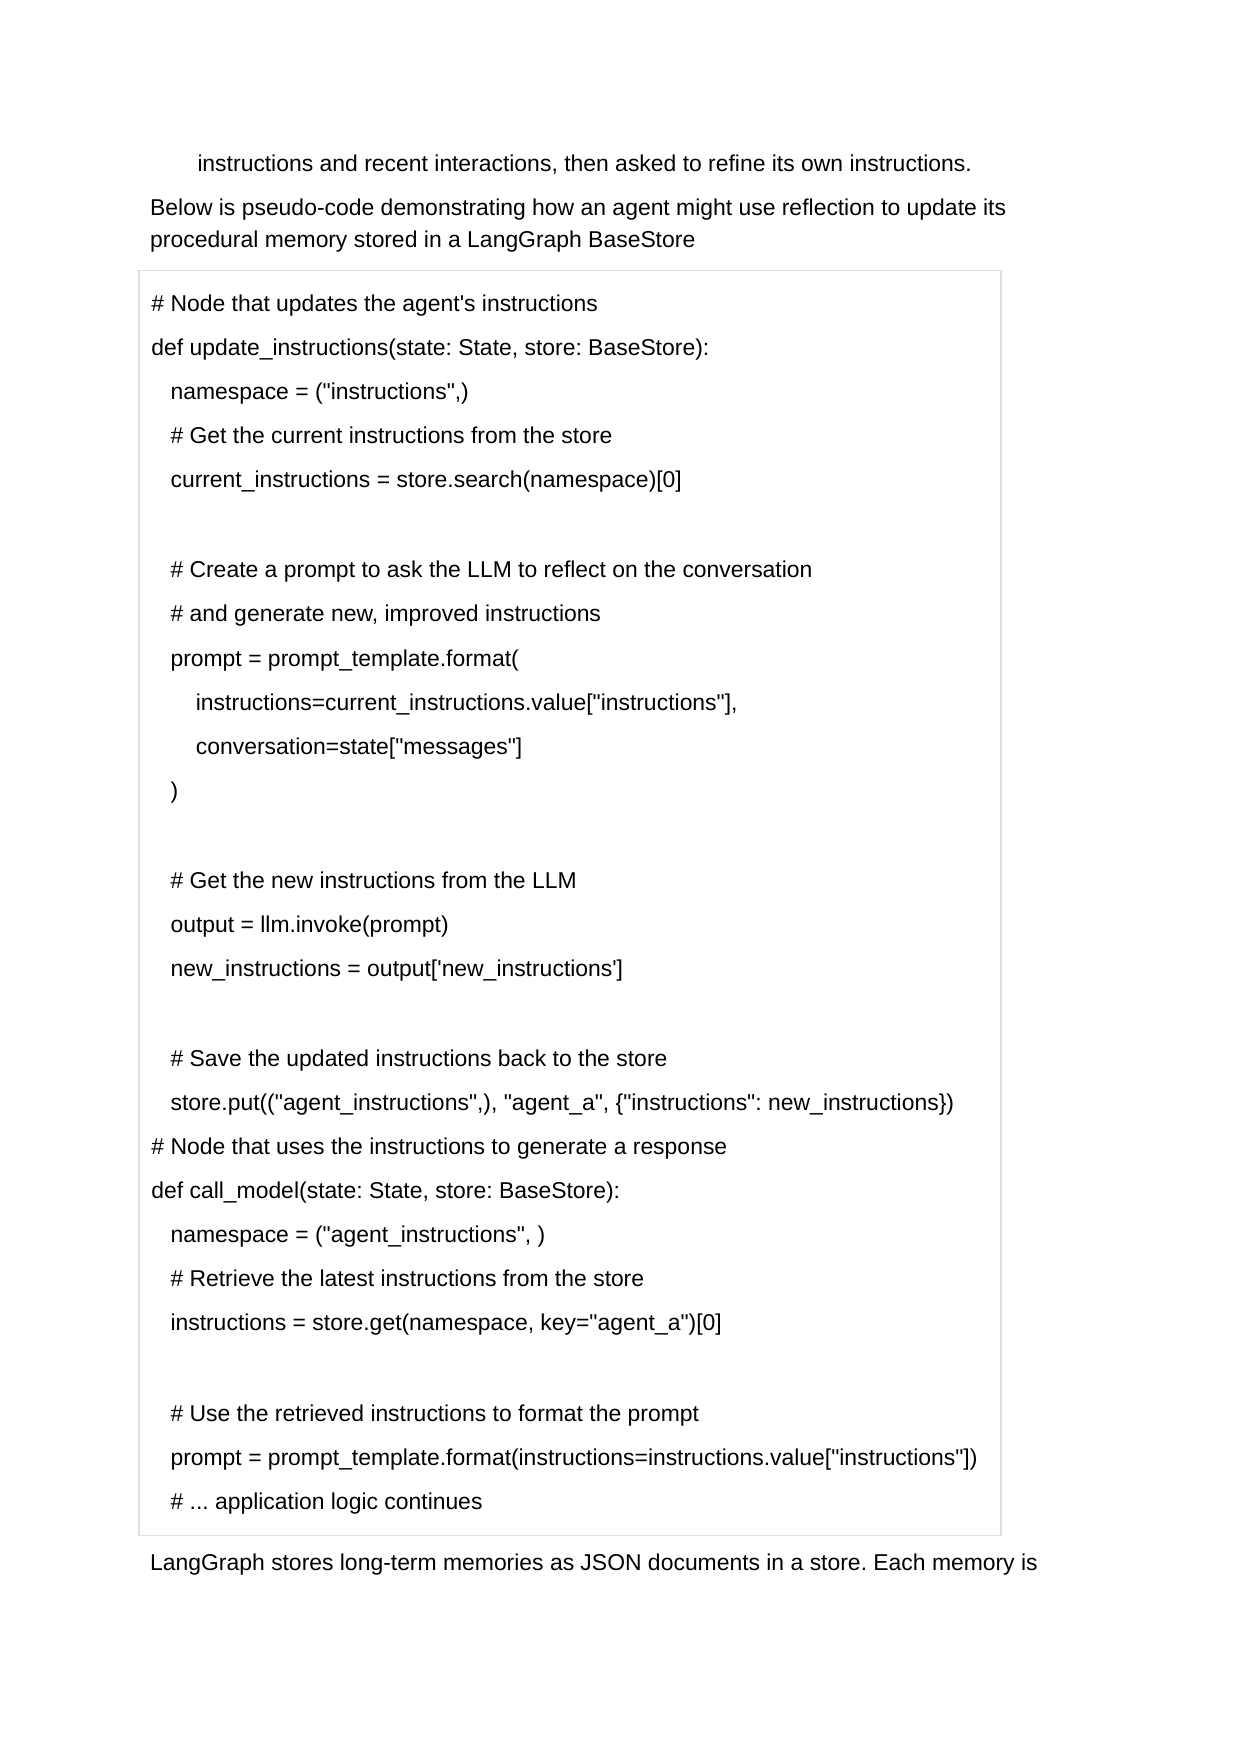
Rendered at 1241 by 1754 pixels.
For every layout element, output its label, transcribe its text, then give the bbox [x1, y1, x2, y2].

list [160, 150, 1090, 176]
table_header # Node that updates the agent's instructions def update_instructions(state: State, store: BaseStore): namespace = ("instructions",) # Get the current instructions from the store current_instructions = store.search(namespace)[0] # Create a prompt to ask the LLM to reflect on the conversation # and generate new, improved instructions prompt = prompt_template.format( instructions=current_instructions.value["instructions"], conversation=state["messages"] ) # Get the new instructions from the LLM output = llm.invoke(prompt) new_instructions = output['new_instructions'] # Save the updated instructions back to the store store.put(("agent_instructions",), "agent_a", {"instructions": new_instructions}) # Node that uses the instructions to generate a response def call_model(state: State, store: BaseStore): namespace = ("agent_instructions", ) # Retrieve the latest instructions from the store instructions = store.get(namespace, key="agent_a")[0] # Use the retrieved instructions to format the prompt prompt = prompt_template.format(instructions=instructions.value["instructions"]) # ... application logic continues [140, 271, 1000, 1535]
text Below is pseudo-code demonstrating how an agent might use reflection to update its procedural memory stored in a LangGraph BaseStore [150, 194, 1090, 252]
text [150, 1549, 1090, 1575]
